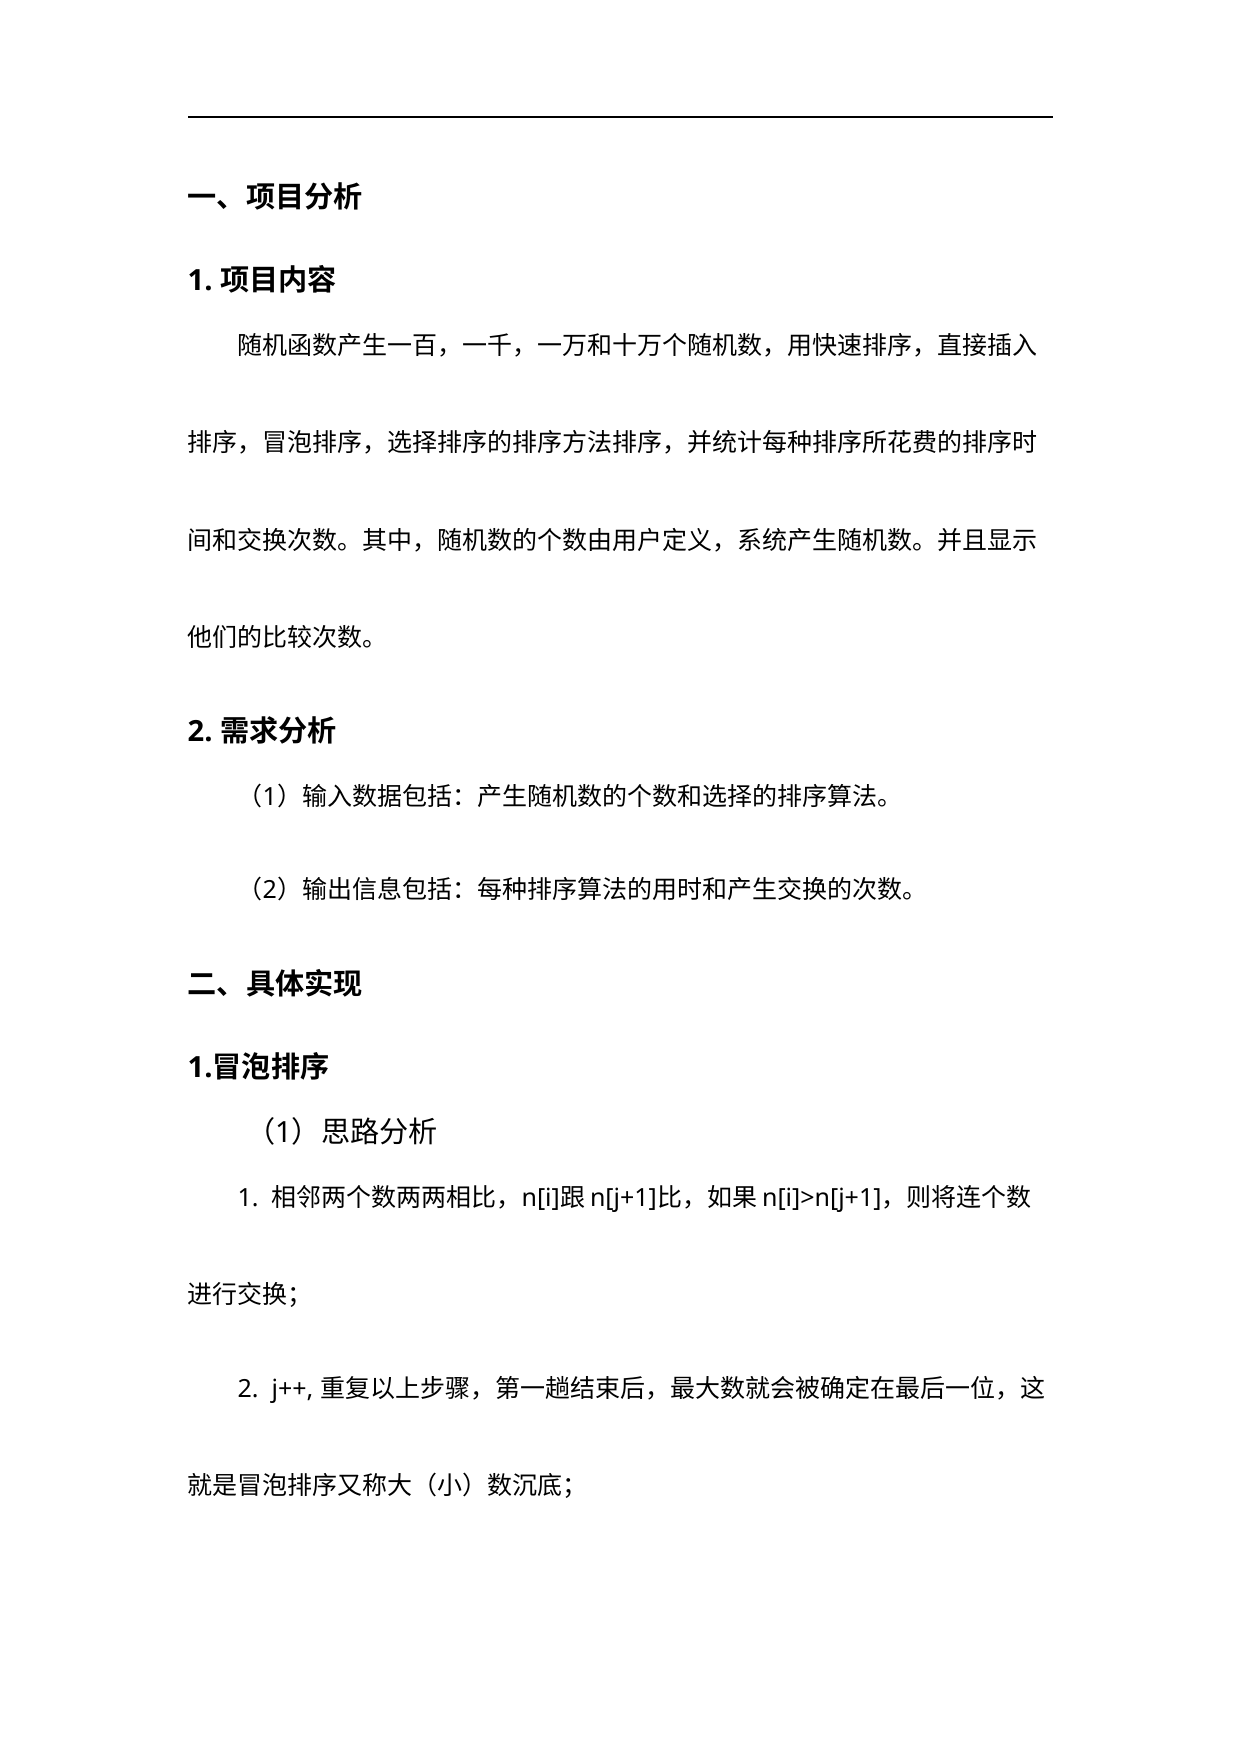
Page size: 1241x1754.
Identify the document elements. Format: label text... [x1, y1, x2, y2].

text 1. 项目内容 [187, 246, 1053, 311]
text （1）输入数据包括：产生随机数的个数和选择的排序算法。 [187, 762, 1053, 827]
text 2. 需求分析 [187, 697, 1053, 762]
text 一、项目分析 [187, 162, 1053, 227]
text （2）输出信息包括：每种排序算法的用时和产生交换的次数。 [187, 855, 1053, 920]
text 1.冒泡排序 [187, 1033, 1053, 1098]
text 2. j++, 重复以上步骤，第一趟结束后，最大数就会被确定在最后一位，这就是冒泡排序又称大（小）数沉底； [187, 1354, 1053, 1516]
text 随机函数产生一百，一千，一万和十万个随机数，用快速排序，直接插入排序，冒泡排序，选择排序的排序方法排序，并统计每种排序所花费的排序时间和交换次数。其中，随机数的个数由用户定义，系统产生随机数。并且显示他们的比较次数。 [187, 311, 1053, 668]
text 1. 相邻两个数两两相比，n[i]跟n[j+1]比，如果n[i]>n[j+1]，则将连个数进行交换； [187, 1163, 1053, 1325]
text （1）思路分析 [187, 1098, 1053, 1163]
text 二、具体实现 [187, 949, 1053, 1014]
